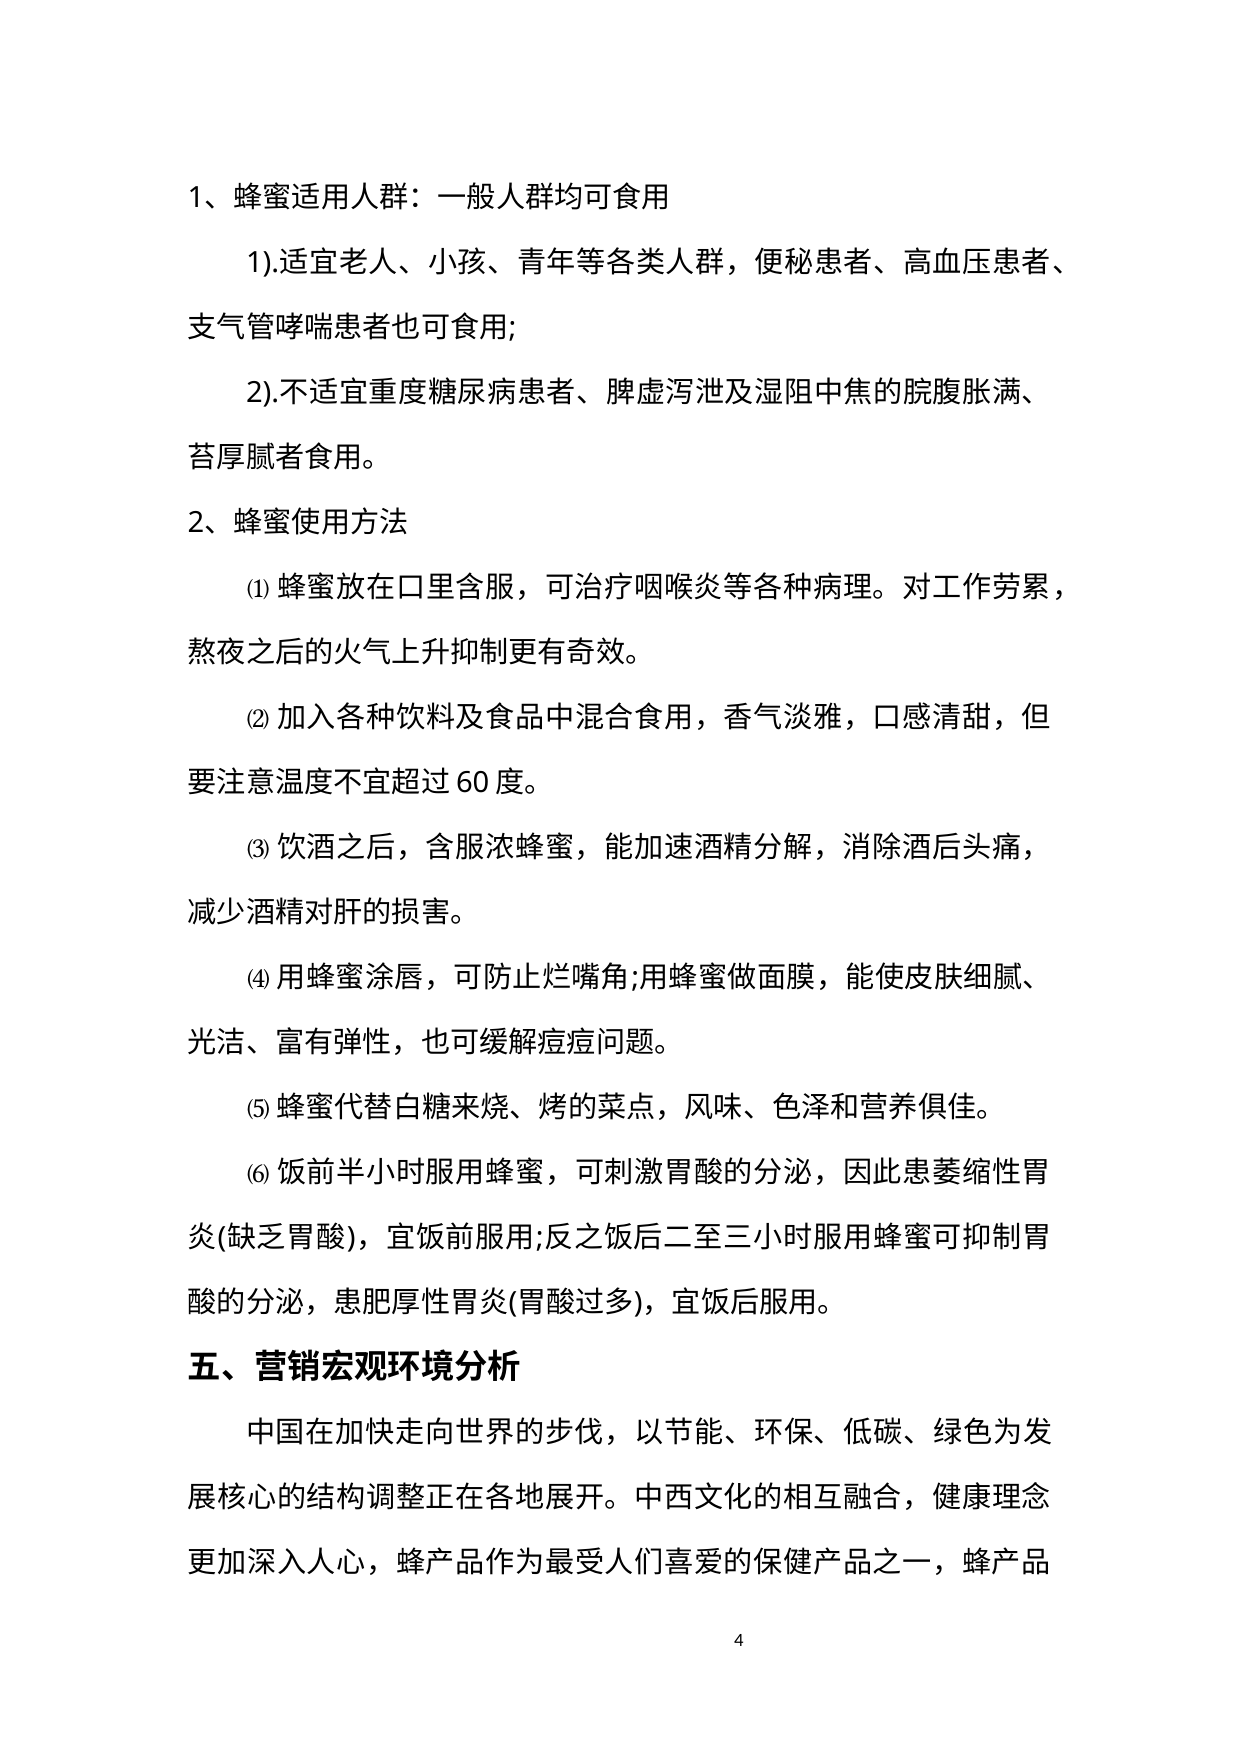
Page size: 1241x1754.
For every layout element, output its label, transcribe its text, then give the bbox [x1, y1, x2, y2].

text 1、蜂蜜适用人群：一般人群均可食用 [187, 162, 1053, 227]
text ⑴蜂蜜放在口里含服，可治疗咽喉炎等各种病理。对工作劳累，熬夜之后的火气上升抑制更有奇效。 [187, 552, 1053, 682]
text 五、营销宏观环境分析 [187, 1332, 1053, 1397]
text 2).不适宜重度糖尿病患者、脾虚泻泄及湿阻中焦的脘腹胀满、苔厚腻者食用。 [187, 357, 1053, 487]
text 1).适宜老人、小孩、青年等各类人群，便秘患者、高血压患者、支气管哮喘患者也可食用; [187, 227, 1053, 357]
text ⑸蜂蜜代替白糖来烧、烤的菜点，风味、色泽和营养俱佳。 [187, 1072, 1053, 1137]
text ⑵加入各种饮料及食品中混合食用，香气淡雅，口感清甜，但要注意温度不宜超过60度。 [187, 682, 1053, 812]
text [187, 1397, 1053, 1592]
text 2、蜂蜜使用方法 [187, 487, 1053, 552]
text ⑹饭前半小时服用蜂蜜，可刺激胃酸的分泌，因此患萎缩性胃炎(缺乏胃酸)，宜饭前服用;反之饭后二至三小时服用蜂蜜可抑制胃酸的分泌，患肥厚性胃炎(胃酸过多)，宜饭后服用。 [187, 1137, 1053, 1332]
text ⑶饮酒之后，含服浓蜂蜜，能加速酒精分解，消除酒后头痛，减少酒精对肝的损害。 [187, 812, 1053, 942]
text ⑷用蜂蜜涂唇，可防止烂嘴角;用蜂蜜做面膜，能使皮肤细腻、光洁、富有弹性，也可缓解痘痘问题。 [187, 942, 1053, 1072]
